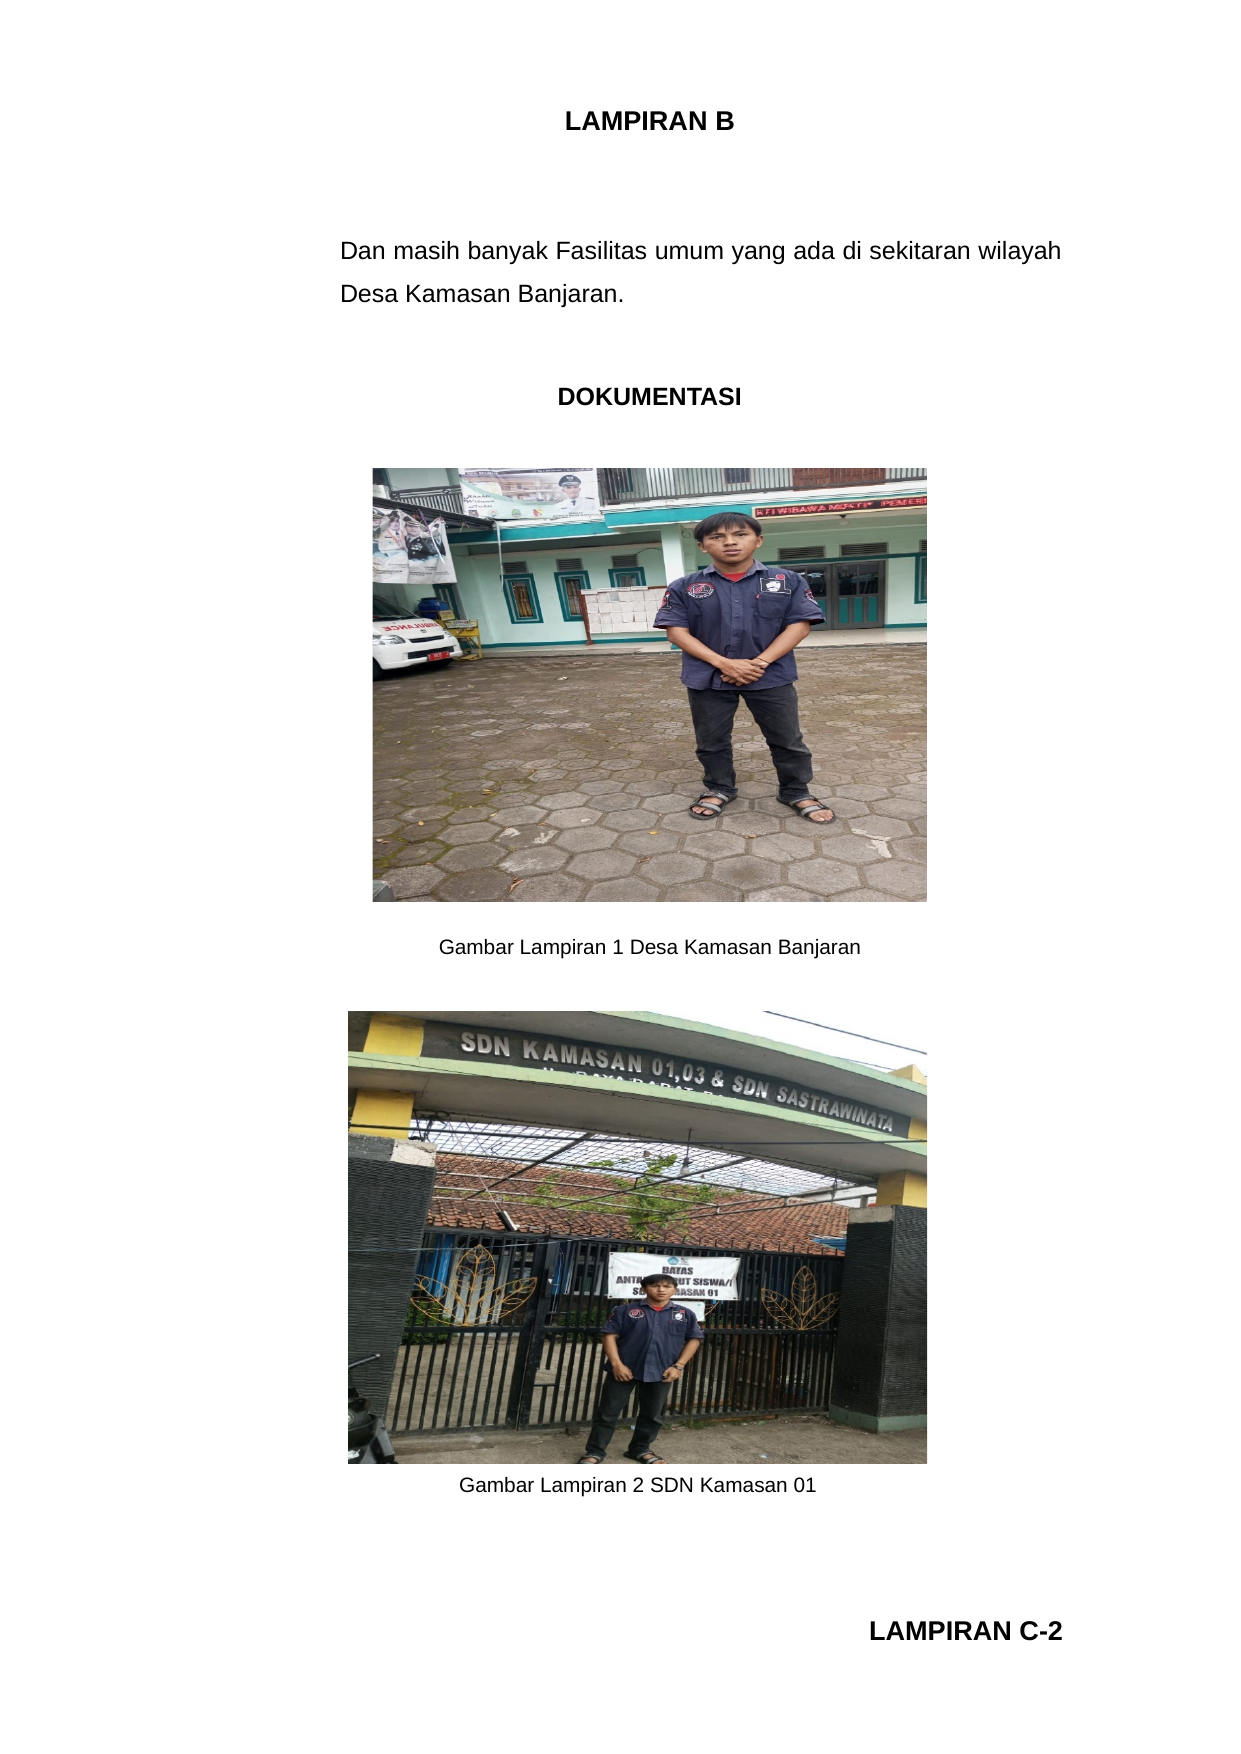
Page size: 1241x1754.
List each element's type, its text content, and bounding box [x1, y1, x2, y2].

list DOKUMENTASI [236, 382, 1063, 411]
text Gambar Lampiran 1 Desa Kamasan Banjaran [236, 935, 1063, 959]
list Dan masih banyak Fasilitas umum yang ada di sekitaran wilayah Desa Kamasan Banjaran. [340, 236, 1063, 308]
picture [372, 468, 927, 902]
picture [348, 1011, 928, 1464]
